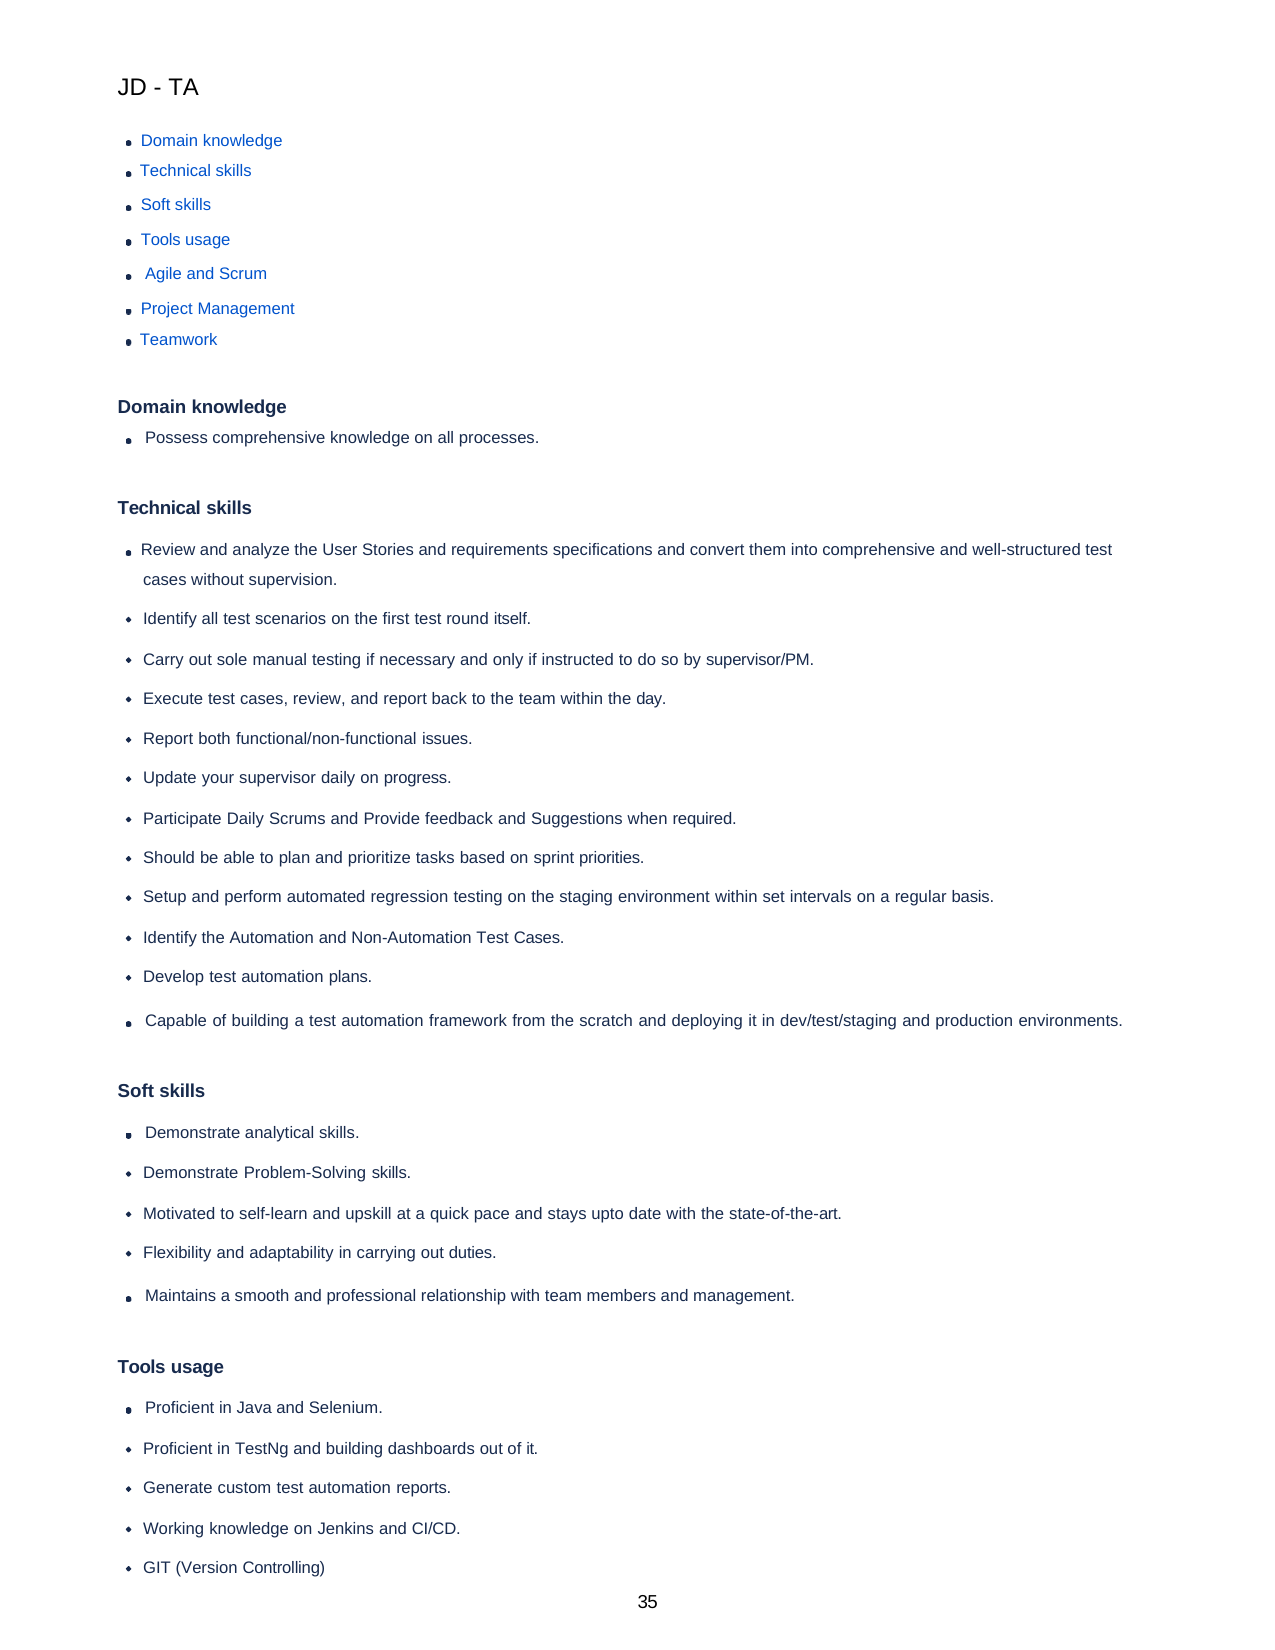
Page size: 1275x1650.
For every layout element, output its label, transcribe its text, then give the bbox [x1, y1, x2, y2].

text Proficient in Java and Selenium. [126, 1394, 1175, 1418]
text Generate custom test automation reports. [143, 1478, 1175, 1497]
text Motivated to self-learn and upskill at a quick pace and stays upto date with the state-of-the-art. [143, 1203, 1175, 1223]
text Update your supervisor daily on progress. [143, 768, 1175, 787]
text Possess comprehensive knowledge on all processes. [126, 424, 1175, 448]
picture [126, 1407, 132, 1414]
picture [126, 339, 132, 346]
text Demonstrate Problem-Solving skills. [143, 1163, 1175, 1182]
text Identify all test scenarios on the first test round itself. [143, 609, 1175, 628]
text Execute test cases, review, and report back to the team within the day. [143, 688, 1175, 708]
text Identify the Automation and Non-Automation Test Cases. [143, 928, 1175, 947]
text Review and analyze the User Stories and requirements specifications and convert them into comprehensive and well-structured test cases without supervision. [126, 536, 1136, 589]
text Capable of building a test automation framework from the scratch and deploying it in dev/test/staging and production environments. [126, 1007, 1175, 1031]
text Carry out sole manual testing if necessary and only if instructed to do so by supervisor/PM. [143, 649, 1175, 668]
text Report both functional/non-functional issues. [143, 729, 1175, 748]
picture [126, 239, 132, 246]
text Should be able to plan and prioritize tasks based on sprint priorities. [143, 848, 1175, 867]
text Soft skills [126, 191, 1175, 215]
subtitle JD - TA [117, 73, 1175, 101]
text Domain knowledge Technical skills [126, 127, 286, 180]
text Agile and Scrum [126, 260, 1175, 284]
text Tools usage [126, 226, 1175, 250]
subtitle Tools usage [117, 1356, 1175, 1377]
subtitle Technical skills [117, 497, 1175, 518]
text Maintains a smooth and professional relationship with team members and management. [126, 1282, 1175, 1306]
picture [125, 550, 132, 556]
text Proficient in TestNg and building dashboards out of it. [143, 1439, 1175, 1458]
text Setup and perform automated regression testing on the staging environment within set intervals on a regular basis. [143, 887, 1175, 906]
text Working knowledge on Jenkins and CI/CD. [143, 1519, 1175, 1538]
text Project Management Teamwork [126, 295, 299, 349]
text Flexibility and adaptability in carrying out duties. [143, 1243, 1175, 1262]
subtitle Soft skills [117, 1080, 1175, 1101]
text GIT (Version Controlling) [143, 1558, 1175, 1577]
subtitle Domain knowledge [117, 396, 1175, 417]
text Develop test automation plans. [143, 967, 1175, 986]
text Demonstrate analytical skills. [126, 1119, 1175, 1143]
text Participate Daily Scrums and Provide feedback and Suggestions when required. [143, 809, 1175, 828]
